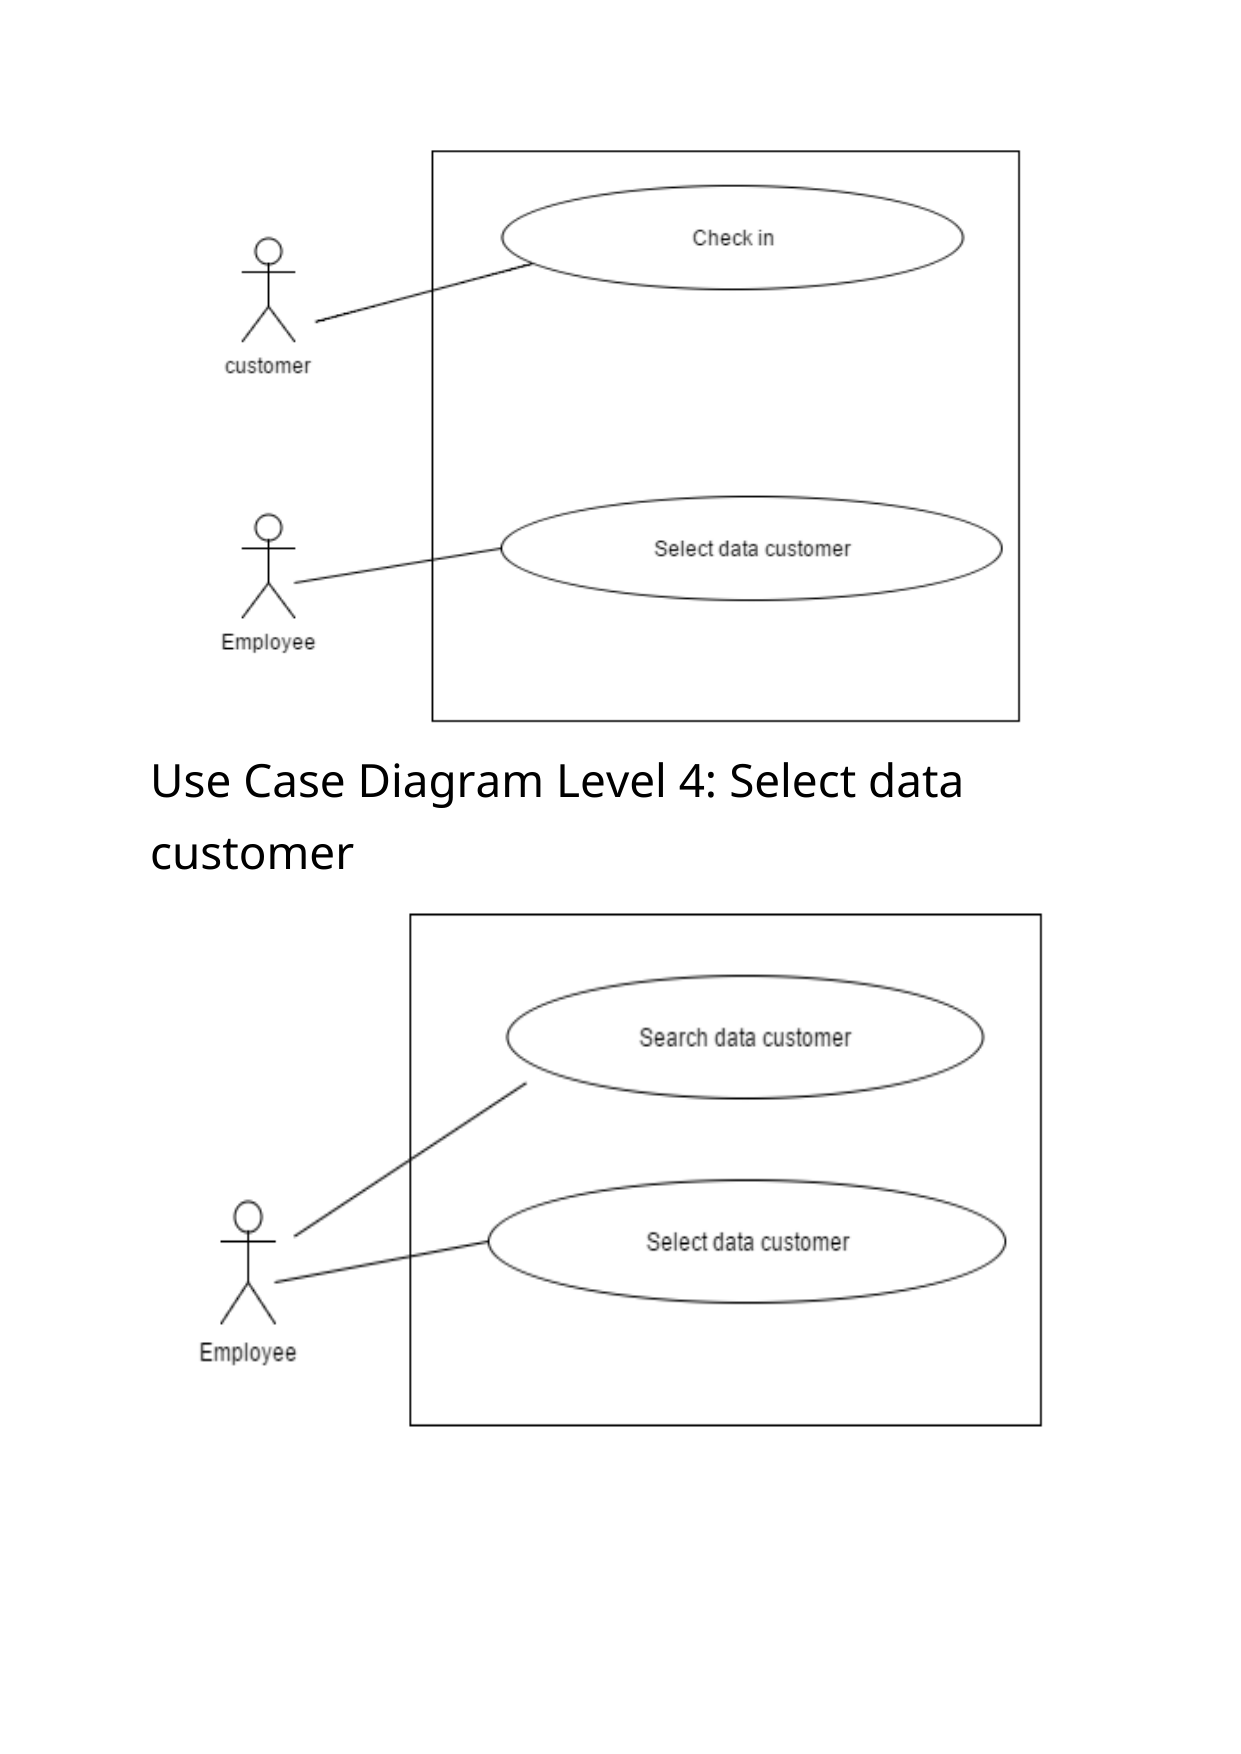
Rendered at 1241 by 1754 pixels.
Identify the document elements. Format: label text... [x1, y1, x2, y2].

text Use Case Diagram Level 4: Select data customer [150, 749, 1090, 883]
